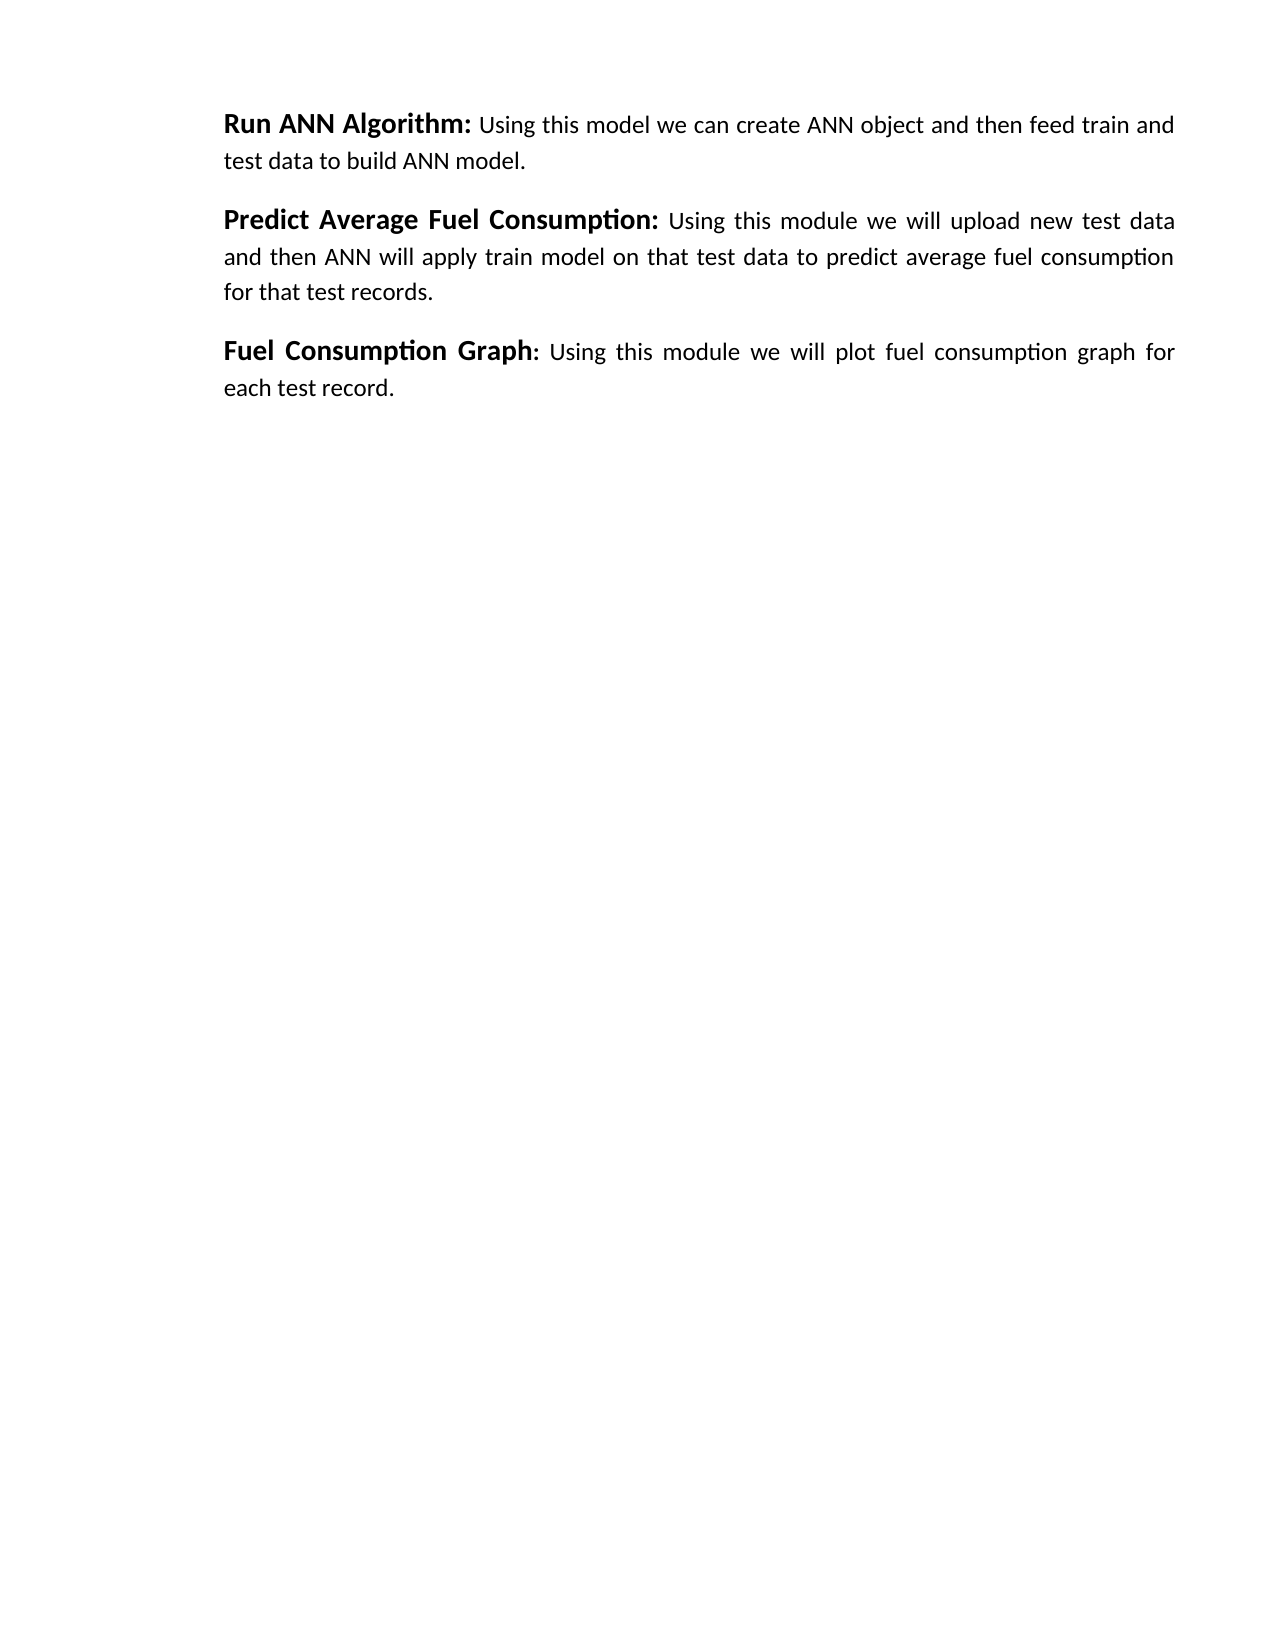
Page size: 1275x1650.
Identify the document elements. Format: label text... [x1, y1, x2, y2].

text Predict Average Fuel Consumption: Using this module we will upload new test data and then ANN will apply train model on that test data to predict average fuel consumption for that test records. [223, 201, 1176, 307]
text Run ANN Algorithm: Using this model we can create ANN object and then feed train and test data to build ANN model. [223, 105, 1176, 176]
text Fuel Consumption Graph: Using this module we will plot fuel consumption graph for each test record. [223, 332, 1176, 402]
